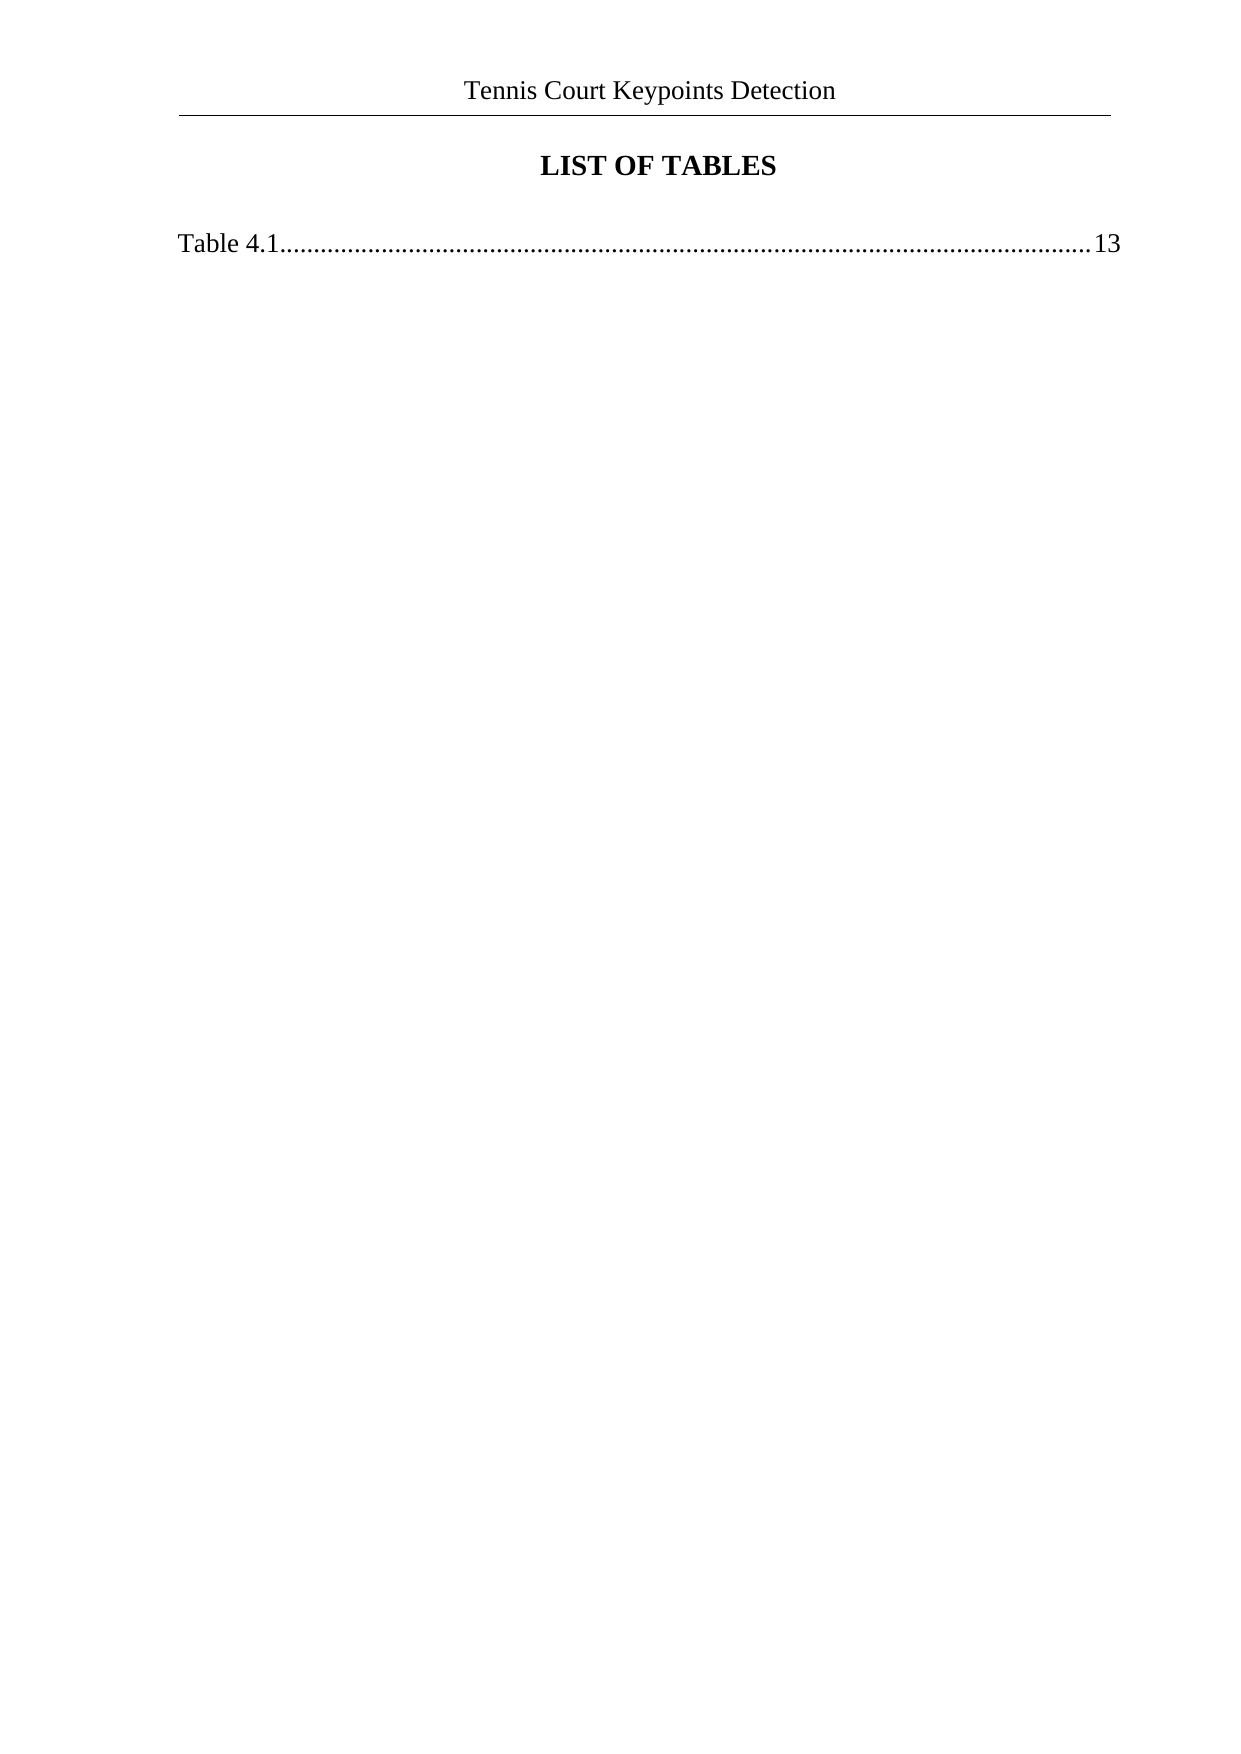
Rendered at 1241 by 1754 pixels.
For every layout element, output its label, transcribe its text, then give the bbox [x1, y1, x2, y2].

subtitle LIST OF TABLES [195, 148, 1122, 181]
text Table 4.1 13 [177, 227, 1122, 258]
